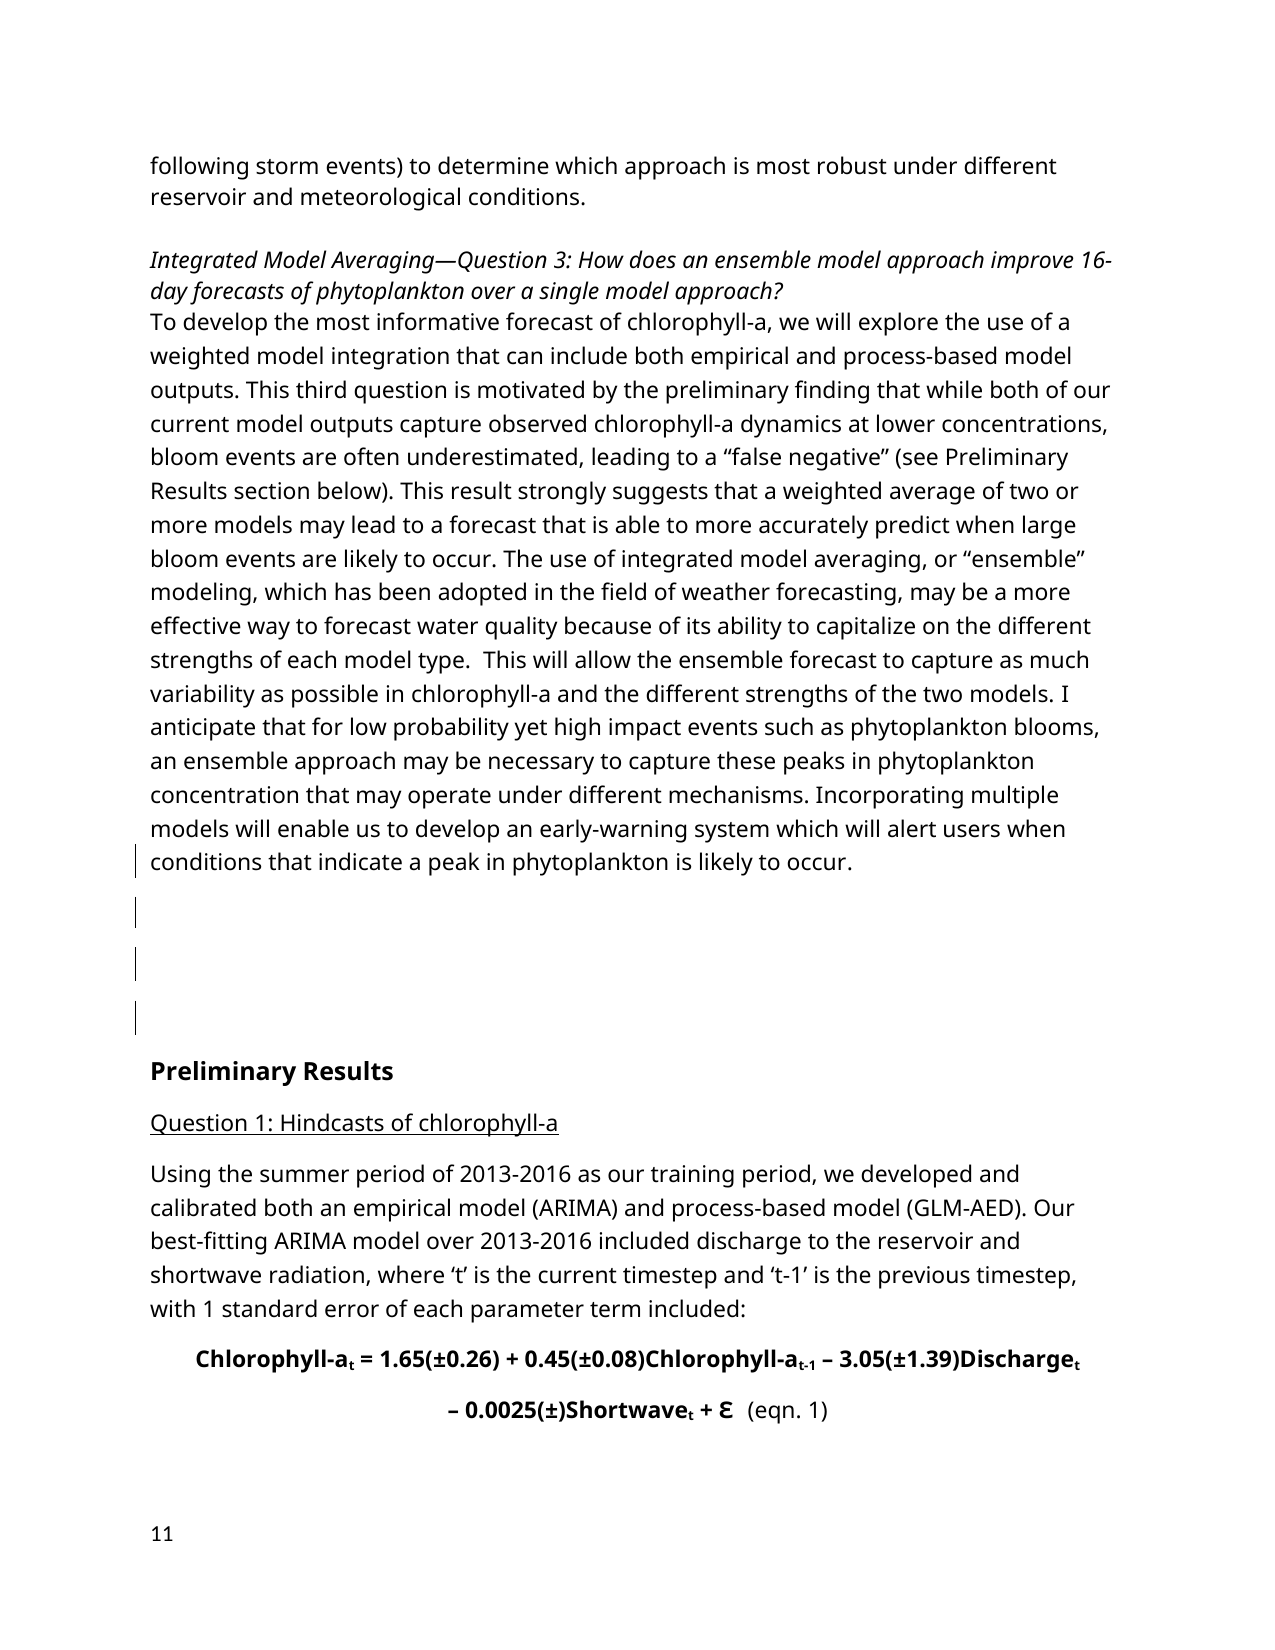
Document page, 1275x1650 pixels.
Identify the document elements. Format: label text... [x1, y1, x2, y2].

text Chlorophyll-at = 1.65(±0.26) + 0.45(±0.08)Chlorophyll-at-1 – 3.05(±1.39)Discharget [150, 1343, 1125, 1374]
text – 0.0025(±)Shortwavet + Ɛ (eqn. 1) [150, 1394, 1125, 1425]
text Using the summer period of 2013-2016 as our training period, we developed and calibrated both an empirical model (ARIMA) and process-based model (GLM-AED). Our best-fitting ARIMA model over 2013-2016 included discharge to the reservoir and shortwave radiation, where ‘t’ is the current timestep and ‘t-1’ is the previous timestep, with 1 standard error of each parameter term included: [150, 1158, 1125, 1324]
text Preliminary Results [150, 1054, 1125, 1088]
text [150, 150, 1125, 212]
text Integrated Model Averaging—Question 3: How does an ensemble model approach improve 16-day forecasts of phytoplankton over a single model approach? [150, 244, 1125, 306]
text Question 1: Hindcasts of chlorophyll-a [150, 1107, 1125, 1139]
text To develop the most informative forecast of chlorophyll-a, we will explore the use of a weighted model integration that can include both empirical and process-based model outputs. This third question is motivated by the preliminary finding that while both of our current model outputs capture observed chlorophyll-a dynamics at lower concentrations, bloom events are often underestimated, leading to a “false negative” (see Preliminary Results section below). This result strongly suggests that a weighted average of two or more models may lead to a forecast that is able to more accurately predict when large bloom events are likely to occur. The use of integrated model averaging, or “ensemble” modeling, which has been adopted in the field of weather forecasting, may be a more effective way to forecast water quality because of its ability to capitalize on the different strengths of each model type. This will allow the ensemble forecast to capture as much variability as possible in chlorophyll-a and the different strengths of the two models. I anticipate that for low probability yet high impact events such as phytoplankton blooms, an ensemble approach may be necessary to capture these peaks in phytoplankton concentration that may operate under different mechanisms. Incorporating multiple models will enable us to develop an early-warning system which will alert users when conditions that indicate a peak in phytoplankton is likely to occur. [150, 306, 1125, 877]
